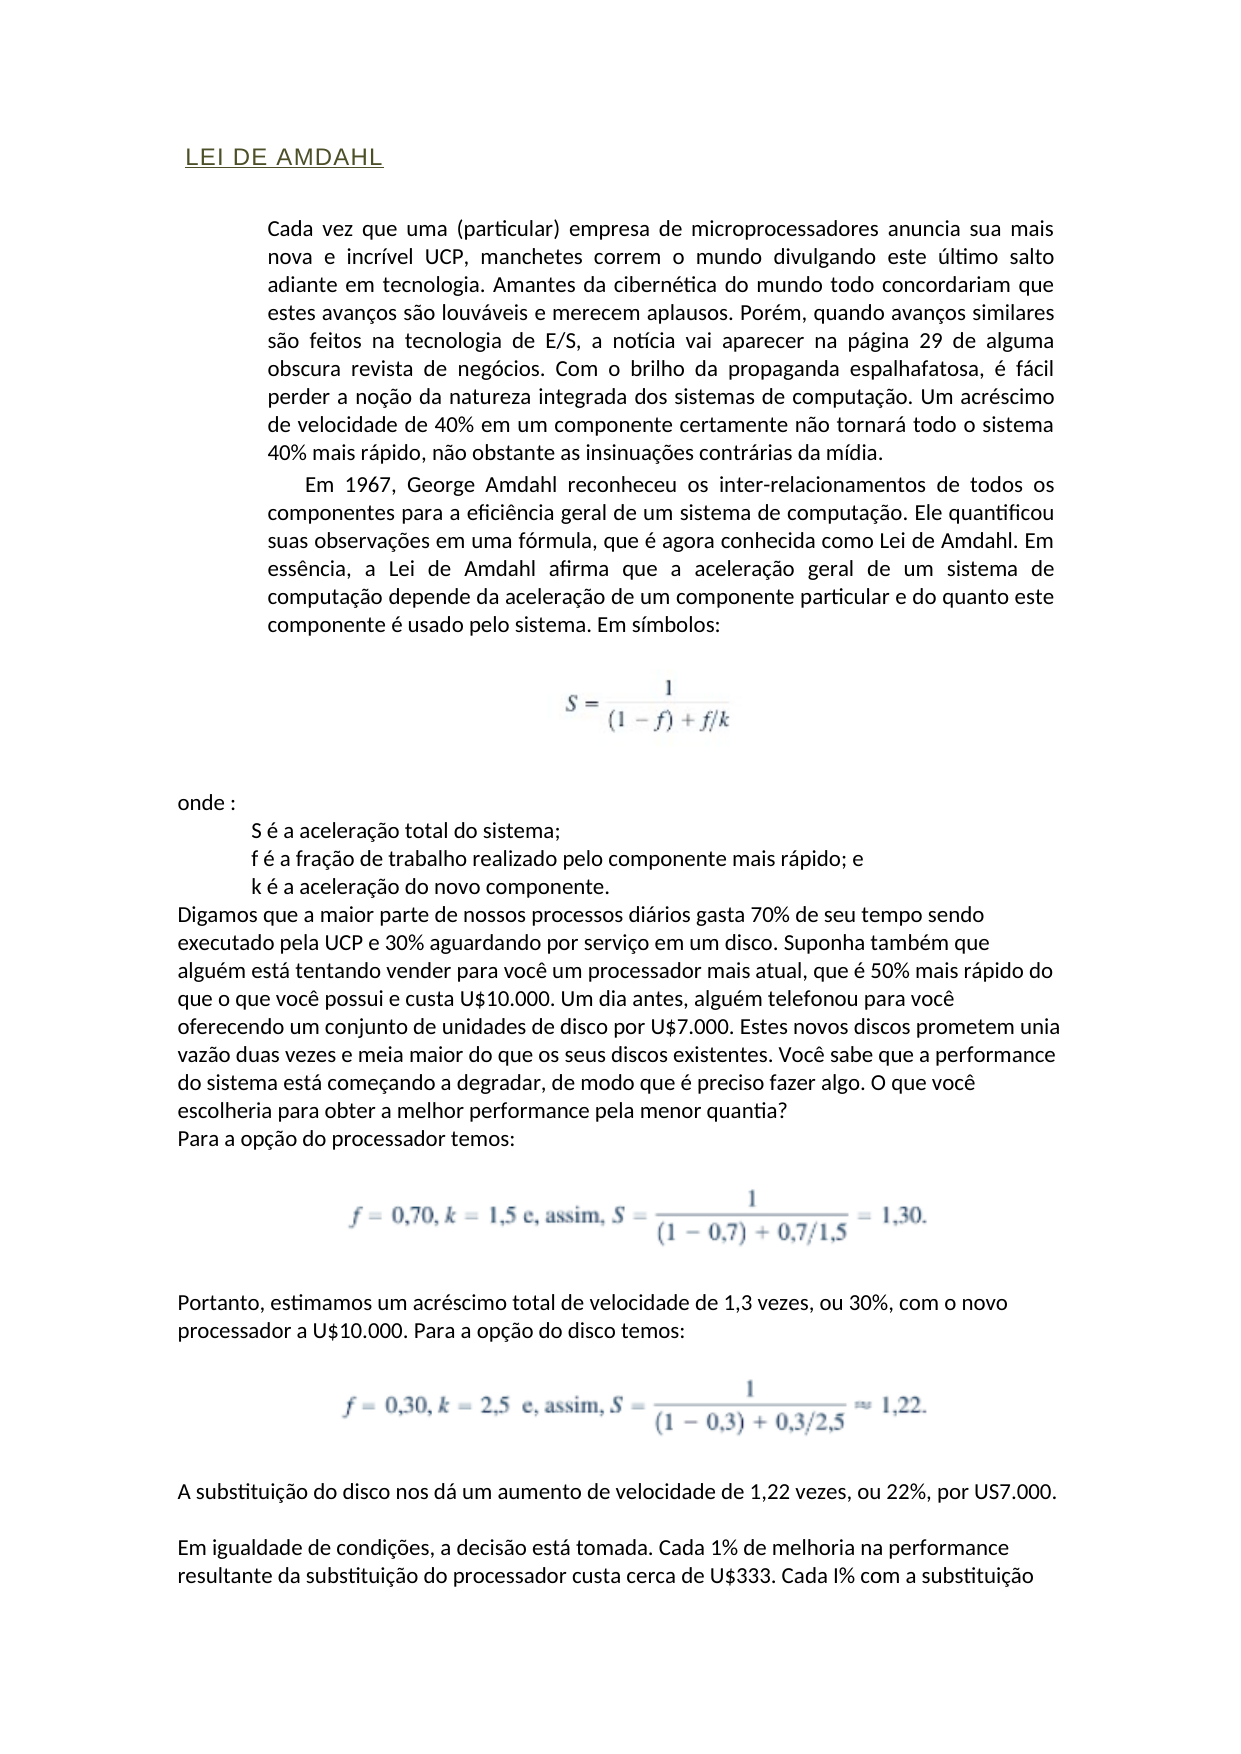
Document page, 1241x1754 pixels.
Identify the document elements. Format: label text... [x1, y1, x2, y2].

text LEI DE AMDAHL [177, 148, 1063, 170]
text Em 1967, George Amdahl reconheceu os inter-relacionamentos de todos os componentes para a eficiência geral de um sistema de computação. Ele quantificou suas observações em uma fórmula, que é agora conhecida como Lei de Amdahl. Em essência, a Lei de Amdahl afirma que a aceleração geral de um sistema de computação depende da aceleração de um componente particular e do quanto este componente é usado pelo sistema. Em símbolos: [267, 470, 1056, 638]
text Portanto, estimamos um acréscimo total de velocidade de 1,3 vezes, ou 30%, com o novo processador a U$10.000. Para a opção do disco temos: [177, 1288, 1063, 1344]
text k é a aceleração do novo componente. [177, 872, 1063, 900]
text A substituição do disco nos dá um aumento de velocidade de 1,22 vezes, ou 22%, por US7.000. [177, 1477, 1063, 1505]
picture [324, 1180, 949, 1261]
text Cada vez que uma (particular) empresa de microprocessadores anuncia sua mais nova e incrível UCP, manchetes correm o mundo divulgando este último salto adiante em tecnologia. Amantes da cibernética do mundo todo concordariam que estes avanços são louváveis e merecem aplausos. Porém, quando avanços similares são feitos na tecnologia de E/S, a notícia vai aparecer na página 29 de alguma obscura revista de negócios. Com o brilho da propaganda espalhafatosa, é fácil perder a noção da natureza integrada dos sistemas de computação. Um acréscimo de velocidade de 40% em um componente certamente não tornará todo o sistema 40% mais rápido, não obstante as insinuações contrárias da mídia. [267, 214, 1056, 466]
text S é a aceleração total do sistema; [177, 816, 1063, 844]
picture [324, 1372, 936, 1449]
picture [546, 669, 775, 761]
text onde : [177, 788, 1063, 816]
text Para a opção do processador temos: [177, 1124, 1063, 1152]
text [177, 1533, 1063, 1589]
text f é a fração de trabalho realizado pelo componente mais rápido; e [177, 844, 1063, 872]
text Digamos que a maior parte de nossos processos diários gasta 70% de seu tempo sendo executado pela UCP e 30% aguardando por serviço em um disco. Suponha também que alguém está tentando vender para você um processador mais atual, que é 50% mais rápido do que o que você possui e custa U$10.000. Um dia antes, alguém telefonou para você oferecendo um conjunto de unidades de disco por U$7.000. Estes novos discos prometem unia vazão duas vezes e meia maior do que os seus discos existentes. Você sabe que a performance do sistema está começando a degradar, de modo que é preciso fazer algo. O que você escolheria para obter a melhor performance pela menor quantia? [177, 900, 1063, 1124]
